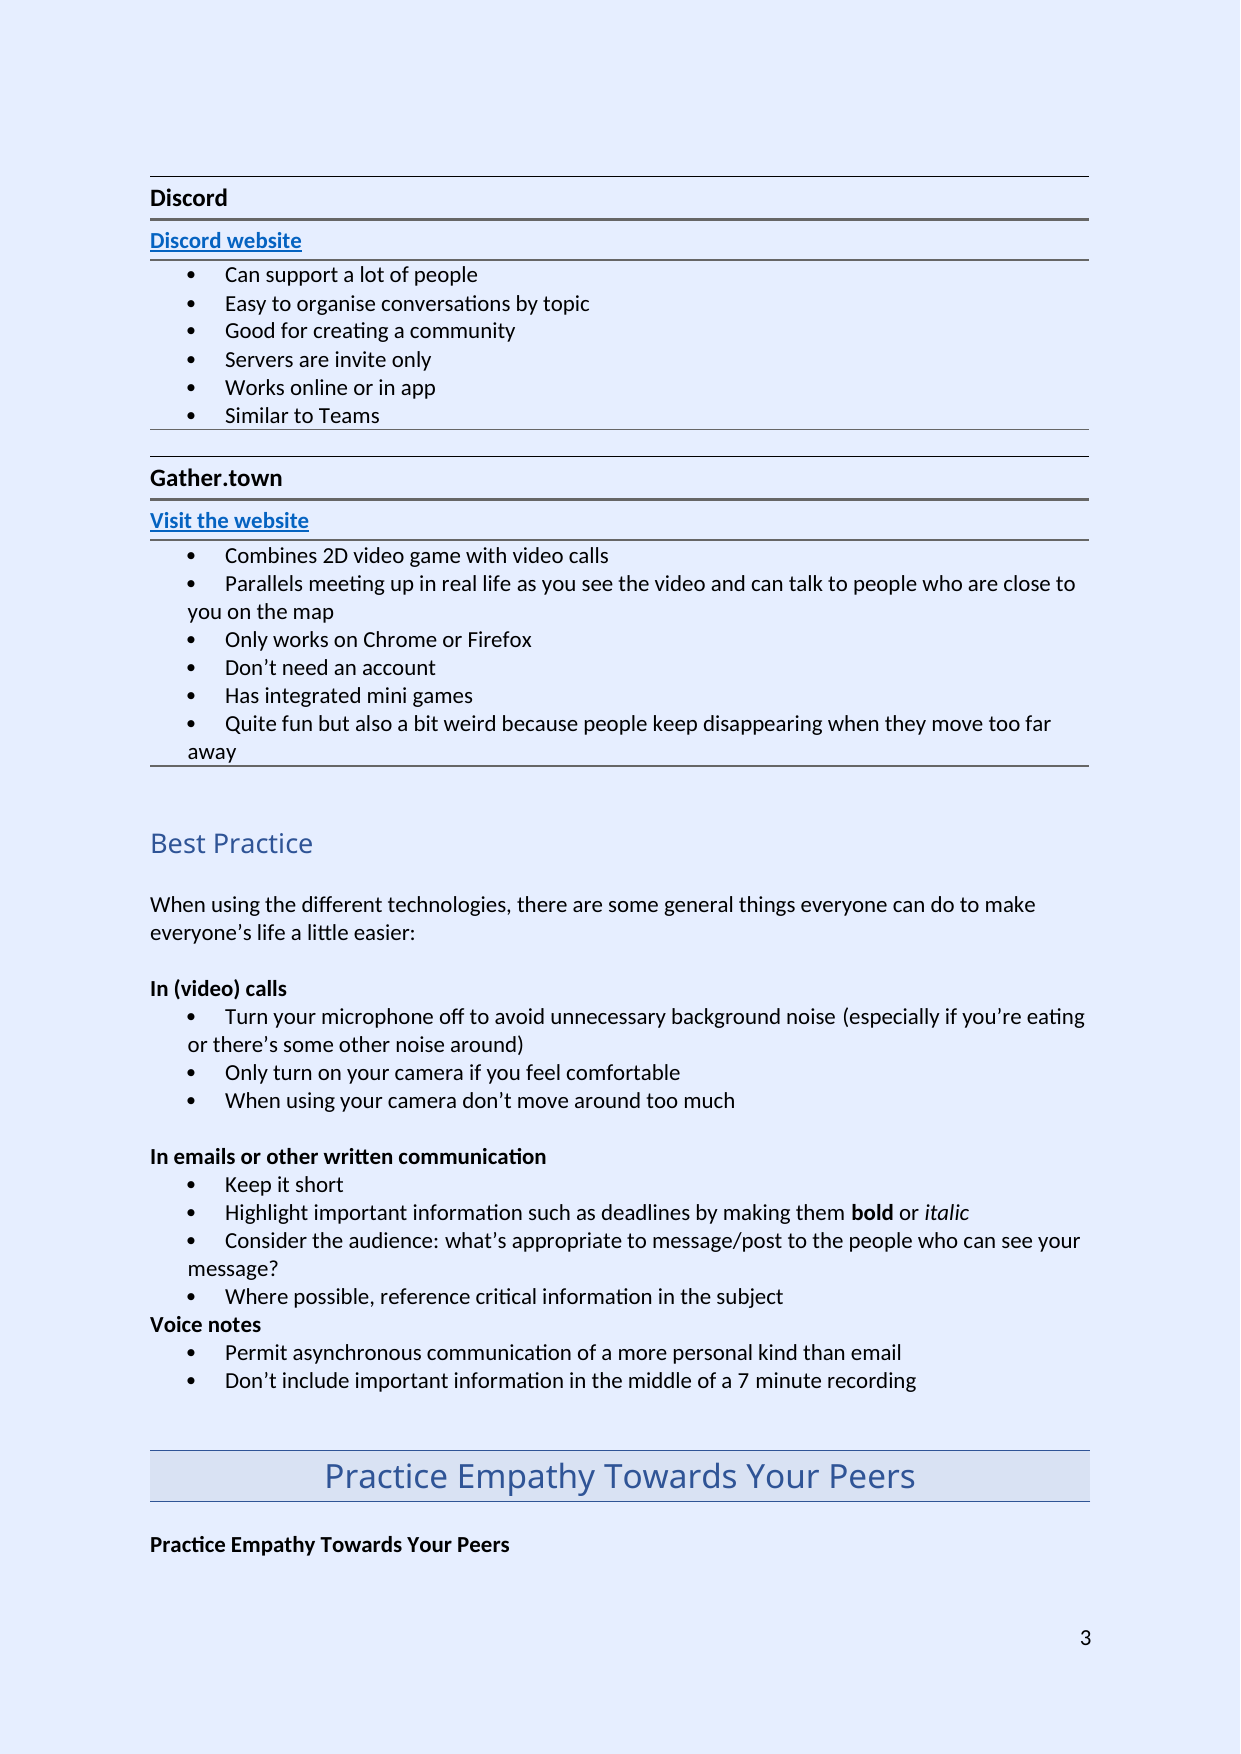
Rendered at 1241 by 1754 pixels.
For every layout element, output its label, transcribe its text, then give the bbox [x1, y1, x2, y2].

table_header Gather.town [150, 457, 1089, 498]
table_cell Discord website [150, 221, 1089, 259]
table_cell Visit the website [150, 501, 1089, 539]
text Voice notes [150, 1310, 1090, 1338]
subtitle Practice Empathy Towards Your Peers [150, 1451, 1090, 1501]
list Keep it short [187, 1170, 1090, 1198]
table_header Discord [150, 177, 1089, 218]
text When using the different technologies, there are some general things everyone can do to make everyone’s life a little easier: [150, 890, 1090, 946]
list Where possible, reference critical information in the subject [187, 1282, 1090, 1310]
list When using your camera don’t move around too much [187, 1086, 1090, 1114]
table_cell Combines 2D video game with video calls Parallels meeting up in real life as you see the video and can talk to people who are close to you on the map Only works on Chrome or Firefox Don’t need an account Has integrated mini games Quite fun but also a bit weird because people keep disappearing when they move too far away [150, 541, 1089, 765]
list Only turn on your camera if you feel comfortable [187, 1058, 1090, 1086]
list Don’t include important information in the middle of a 7 minute recording [187, 1366, 1090, 1394]
text In (video) calls [150, 974, 1090, 1002]
text In emails or other written communication [150, 1142, 1090, 1170]
table_cell Can support a lot of people Easy to organise conversations by topic Good for creating a community Servers are invite only Works online or in app Similar to Teams [150, 261, 1089, 429]
subtitle Best Practice [150, 824, 1090, 861]
list Permit asynchronous communication of a more personal kind than email [187, 1338, 1090, 1366]
list Turn your microphone off to avoid unnecessary background noise (especially if you’re eating or there’s some other noise around) [187, 1002, 1090, 1058]
text Practice Empathy Towards Your Peers [150, 1530, 1090, 1558]
list Consider the audience: what’s appropriate to message/post to the people who can see your message? [187, 1226, 1090, 1282]
list Highlight important information such as deadlines by making them bold or italic [187, 1198, 1090, 1226]
